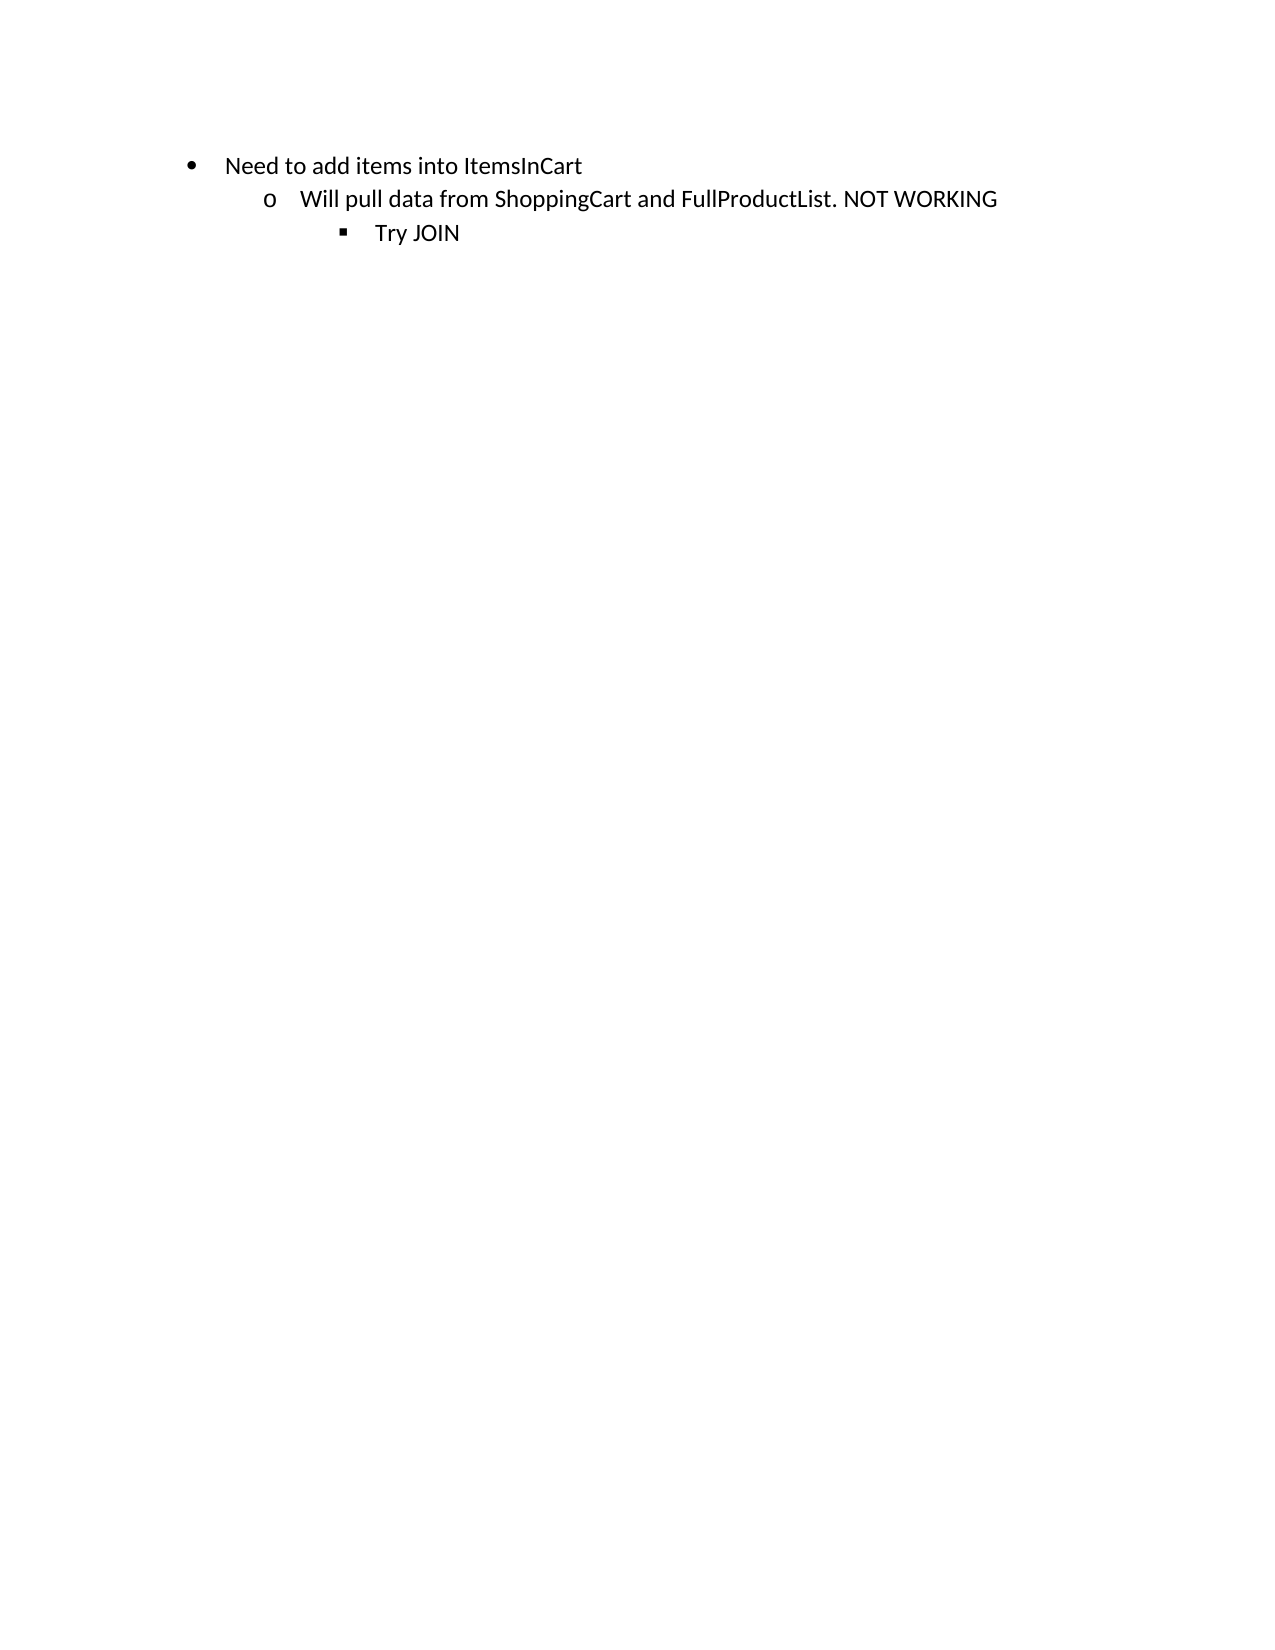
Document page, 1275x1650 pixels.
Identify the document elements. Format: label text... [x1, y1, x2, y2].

list Will pull data from ShoppingCart and FullProductList. NOT WORKING [262, 183, 1125, 215]
list Need to add items into ItemsInCart [187, 150, 1125, 181]
list Try JOIN [337, 217, 1125, 248]
